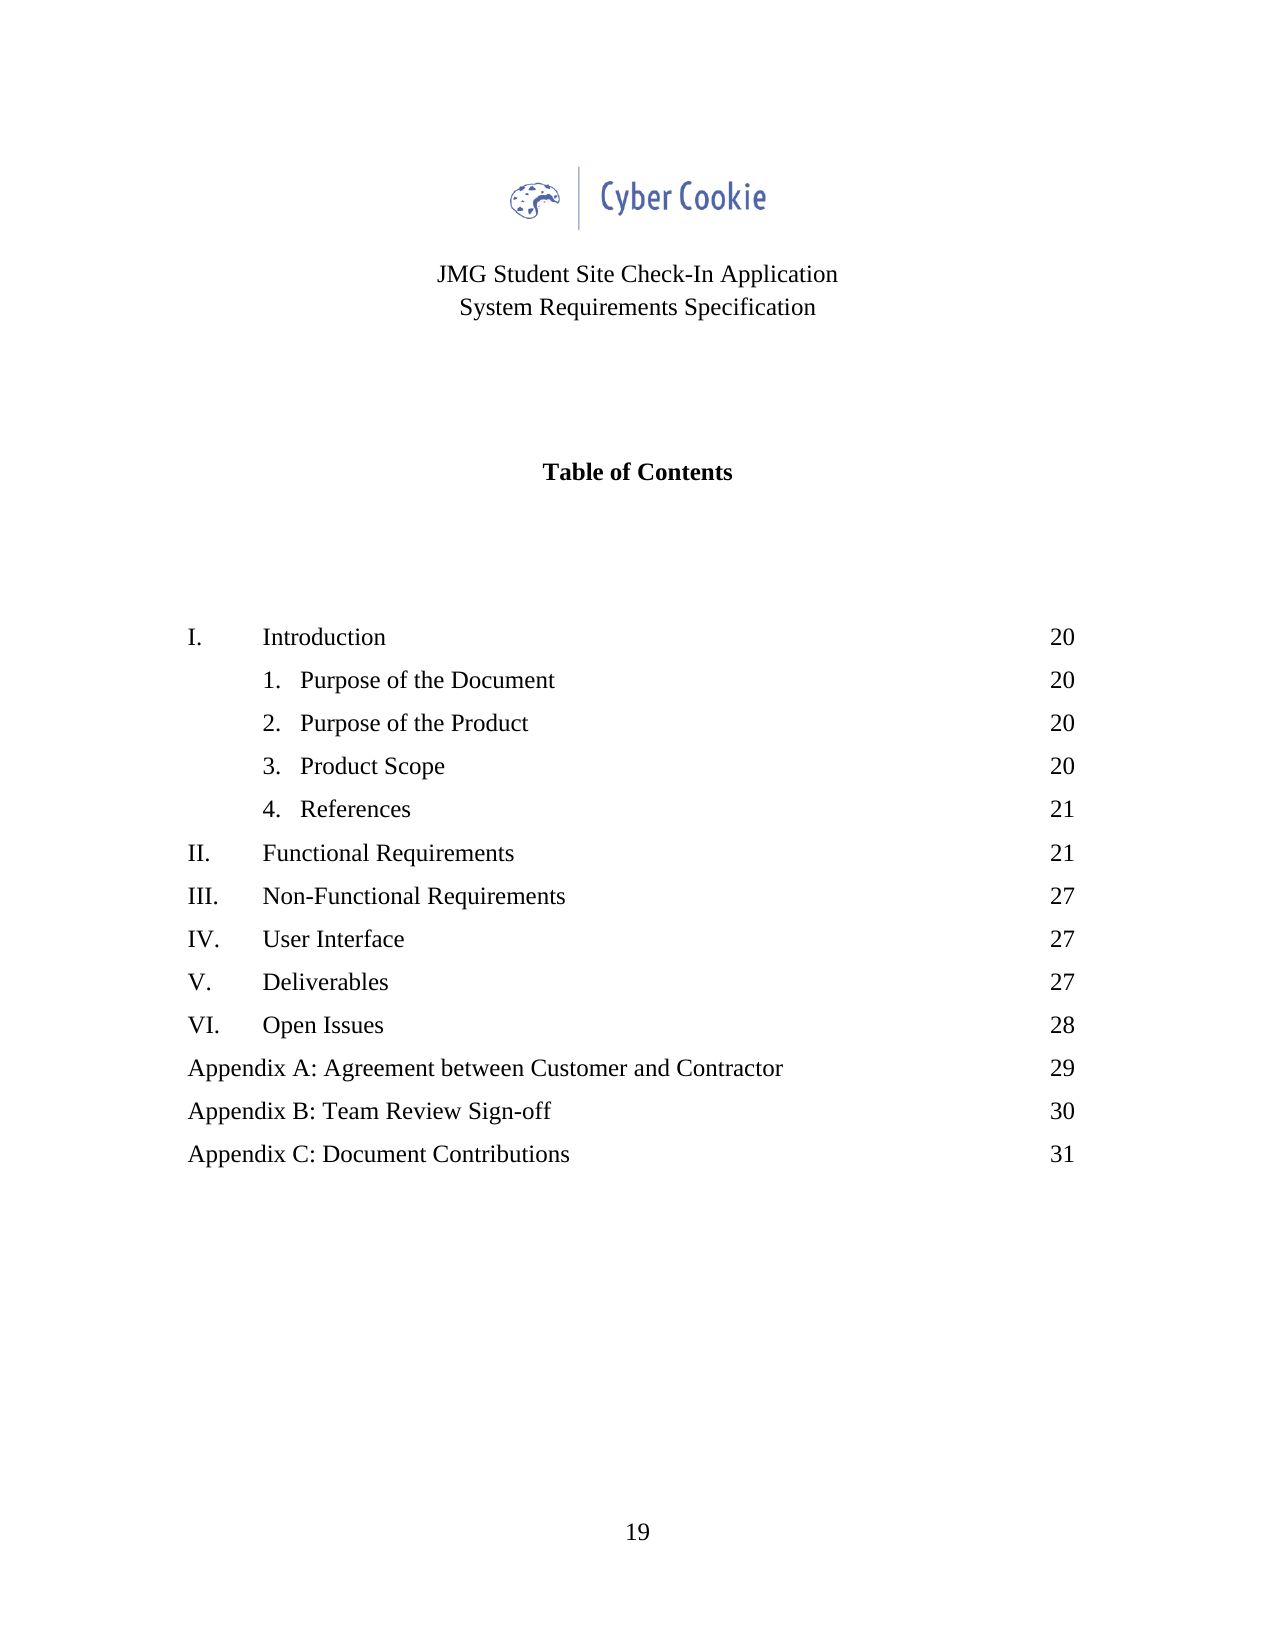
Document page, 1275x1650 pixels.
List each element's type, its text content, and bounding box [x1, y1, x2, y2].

text Appendix C: Document Contributions 31 [187, 1139, 1125, 1168]
text Table of Contents [150, 457, 1125, 486]
list Introduction 20 [187, 622, 1125, 651]
text JMG Student Site Check-In Application [150, 259, 1125, 288]
list Deliverables 27 [187, 967, 1125, 996]
list Functional Requirements 21 [187, 838, 1125, 866]
list Non-Functional Requirements 27 [187, 881, 1125, 909]
list References 21 [262, 794, 1125, 823]
text Appendix B: Team Review Sign-off 30 [187, 1096, 1125, 1125]
list User Interface 27 [187, 924, 1125, 953]
picture [457, 150, 818, 255]
text Appendix A: Agreement between Customer and Contractor 29 [187, 1053, 1125, 1082]
text System Requirements Specification [150, 292, 1125, 321]
list Product Scope 20 [262, 751, 1125, 780]
list Purpose of the Document 20 [262, 665, 1125, 694]
list Open Issues 28 [187, 1010, 1125, 1039]
list Purpose of the Product 20 [262, 708, 1125, 737]
